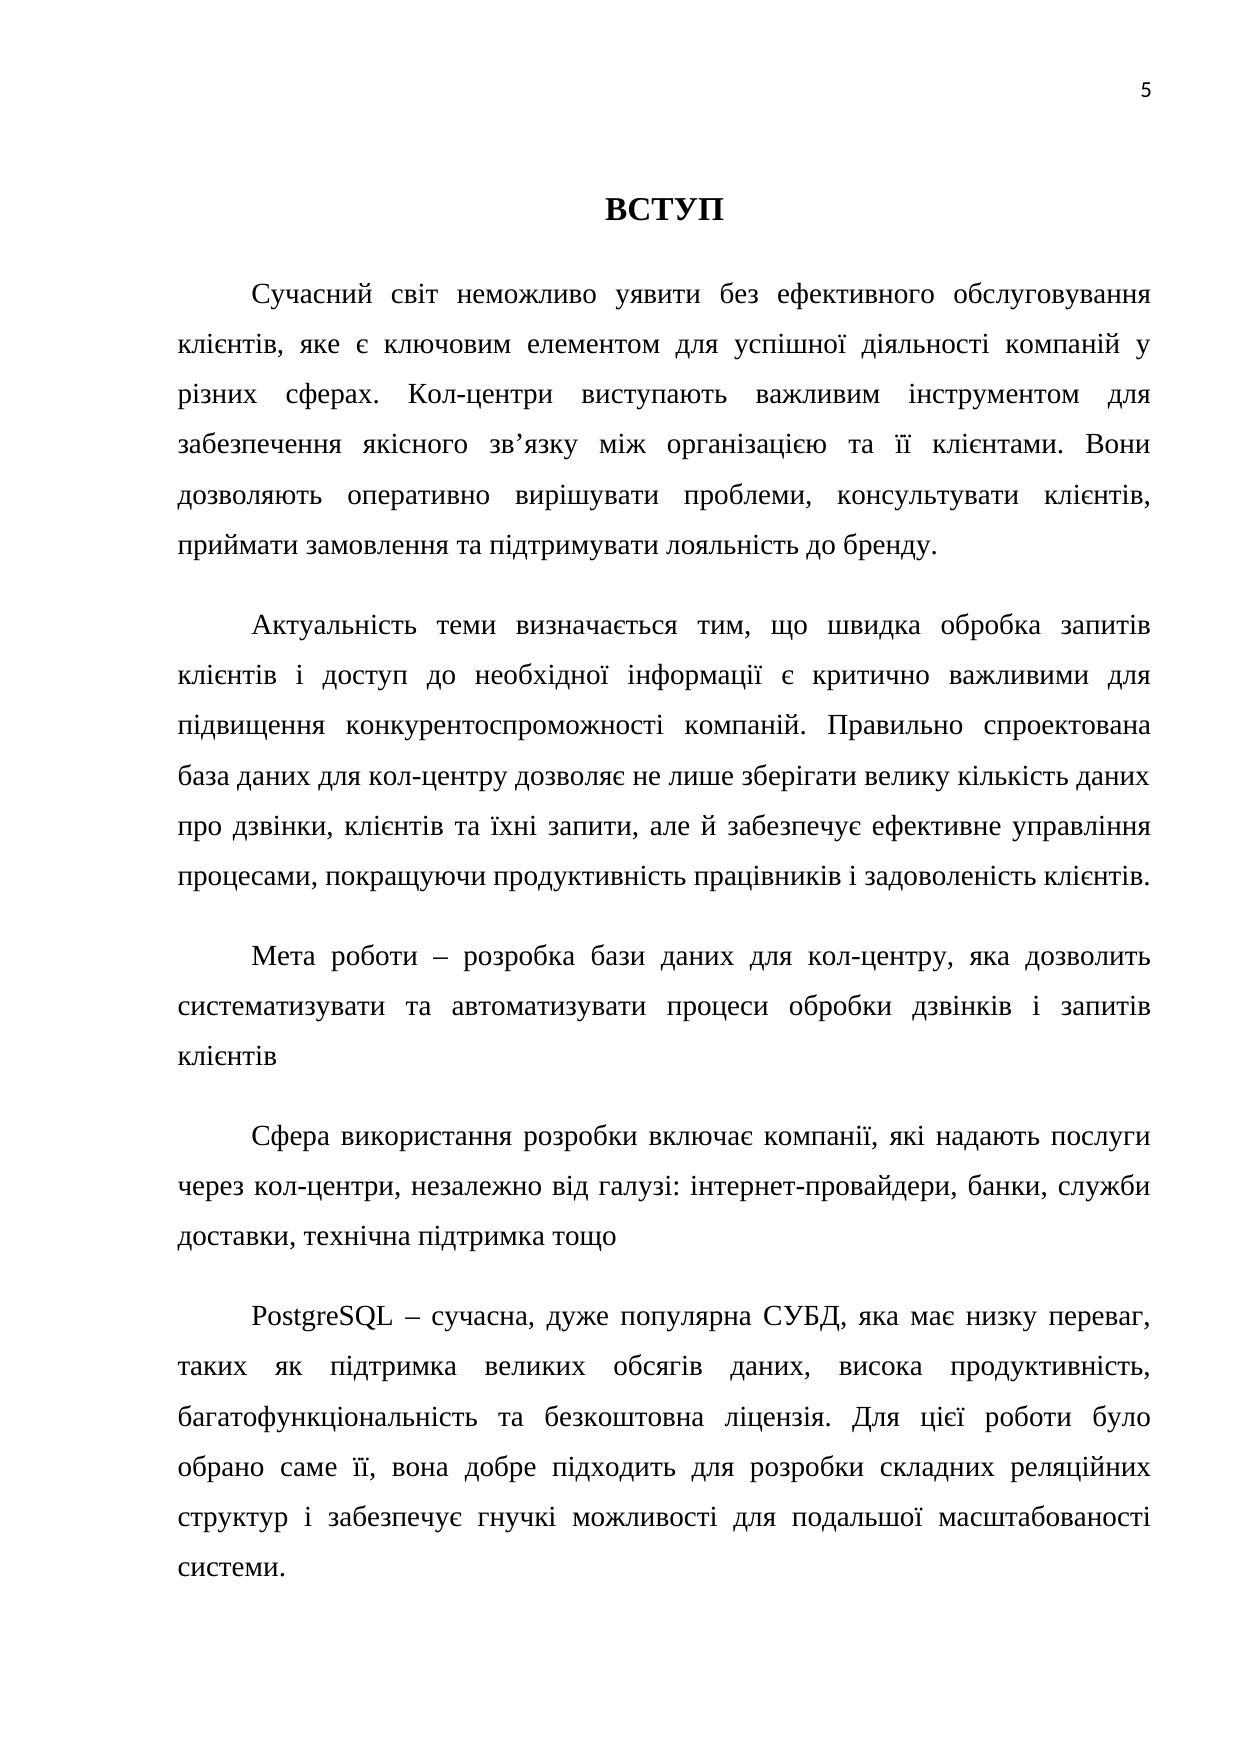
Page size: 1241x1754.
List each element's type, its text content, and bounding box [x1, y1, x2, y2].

text PostgreSQL – сучасна, дуже популярна СУБД, яка має низку переваг, таких як підтримка великих обсягів даних, висока продуктивність, багатофункціональність та безкоштовна ліцензія. Для цієї роботи було обрано саме її, вона добре підходить для розробки складних реляційних структур і забезпечує гнучкі можливості для подальшої масштабованості системи. [177, 1298, 1152, 1583]
text Сучасний світ неможливо уявити без ефективного обслуговування клієнтів, яке є ключовим елементом для успішної діяльності компаній у різних сферах. Кол-центри виступають важливим інструментом для забезпечення якісного зв’язку між організацією та її клієнтами. Вони дозволяють оперативно вирішувати проблеми, консультувати клієнтів, приймати замовлення та підтримувати лояльність до бренду. [177, 276, 1152, 561]
subtitle ВСТУП [177, 189, 1152, 227]
text Актуальність теми визначається тим, що швидка обробка запитів клієнтів і доступ до необхідної інформації є критично важливими для підвищення конкурентоспроможності компаній. Правильно спроектована база даних для кол-центру дозволяє не лише зберігати велику кількість даних про дзвінки, клієнтів та їхні запити, але й забезпечує ефективне управління процесами, покращуючи продуктивність працівників і задоволеність клієнтів. [177, 607, 1152, 892]
text Мета роботи – розробка бази даних для кол-центру, яка дозволить систематизувати та автоматизувати процеси обробки дзвінків і запитів клієнтів [177, 938, 1152, 1072]
text Сфера використання розробки включає компанії, які надають послуги через кол-центри, незалежно від галузі: інтернет-провайдери, банки, служби доставки, технічна підтримка тощо [177, 1118, 1152, 1252]
